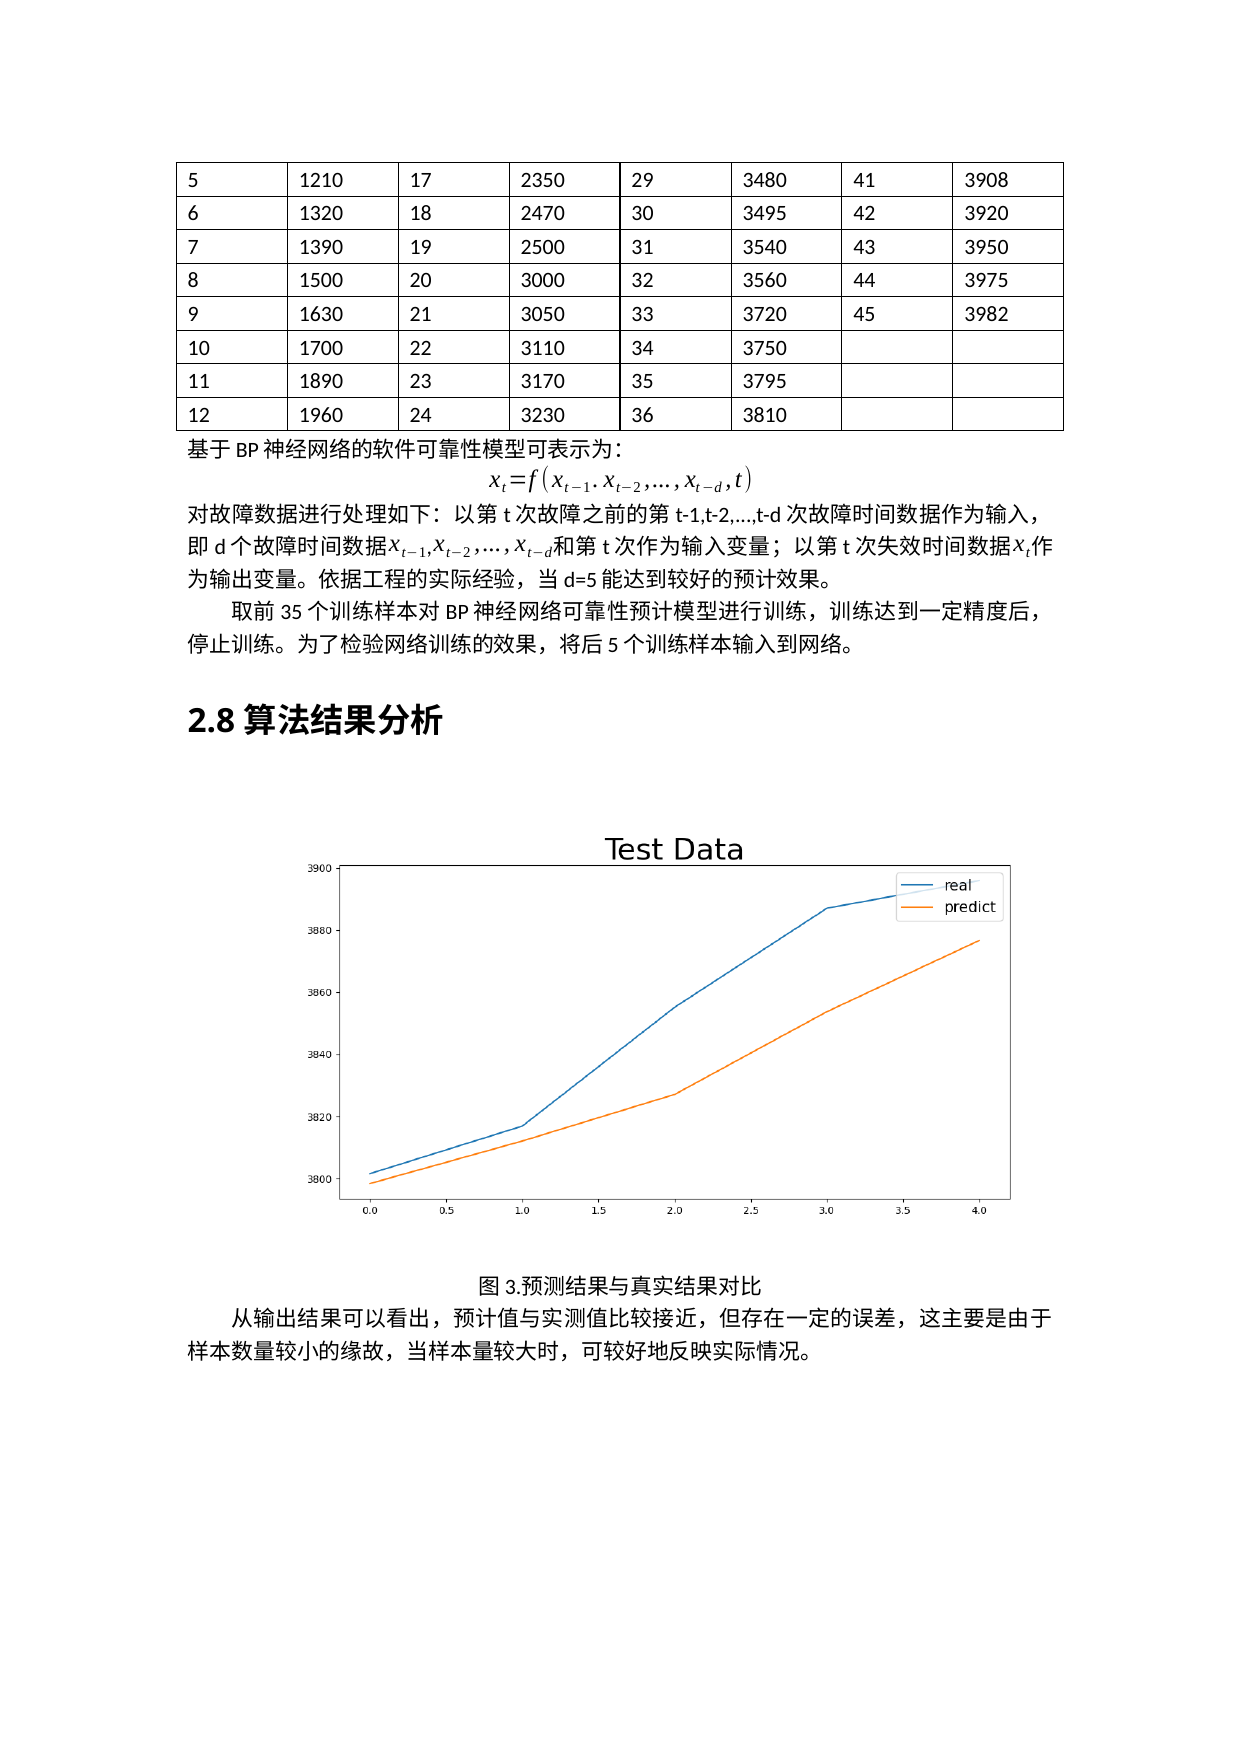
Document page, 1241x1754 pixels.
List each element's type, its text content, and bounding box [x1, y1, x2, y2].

table_cell 2500 [510, 230, 619, 263]
table_cell 12 [177, 398, 287, 430]
table_cell 45 [842, 297, 952, 330]
table_cell 3950 [953, 230, 1063, 263]
table_cell [953, 398, 1063, 430]
table_cell 3908 [953, 163, 1063, 196]
table_cell 7 [177, 230, 287, 263]
table_cell 3000 [510, 264, 619, 296]
table_cell 1500 [288, 264, 398, 296]
table_cell 41 [842, 163, 952, 196]
table_cell 1320 [288, 197, 398, 229]
table_cell 11 [177, 364, 287, 397]
table_cell [842, 364, 952, 397]
table_cell 34 [621, 331, 731, 363]
table_cell 3495 [732, 197, 841, 229]
table_cell 3560 [732, 264, 841, 296]
table_cell 3170 [510, 364, 619, 397]
table_cell 3975 [953, 264, 1063, 296]
table_cell 35 [621, 364, 731, 397]
text 从输出结果可以看出，预计值与实测值比较接近，但存在一定的误差，这主要是由于样本数量较小的缘故，当样本量较大时，可较好地反映实际情况。 [187, 1301, 1053, 1366]
table_cell 8 [177, 264, 287, 296]
table_cell 2350 [510, 163, 619, 196]
table_cell 19 [399, 230, 509, 263]
table_cell 1700 [288, 331, 398, 363]
table_cell 1210 [288, 163, 398, 196]
table_cell 17 [399, 163, 509, 196]
table_cell [953, 364, 1063, 397]
table_cell 2470 [510, 197, 619, 229]
table_cell 22 [399, 331, 509, 363]
table_cell 1630 [288, 297, 398, 330]
table_cell 3230 [510, 398, 619, 430]
table_cell [842, 331, 952, 363]
table_cell 36 [621, 398, 731, 430]
table_cell 1390 [288, 230, 398, 263]
table_cell 3720 [732, 297, 841, 330]
table_cell 3750 [732, 331, 841, 363]
table_cell 31 [621, 230, 731, 263]
table_cell 3050 [510, 297, 619, 330]
table_cell 3920 [953, 197, 1063, 229]
table_cell 3795 [732, 364, 841, 397]
table_cell 1890 [288, 364, 398, 397]
table_cell [842, 398, 952, 430]
picture [231, 813, 1096, 1246]
table_cell 23 [399, 364, 509, 397]
table_cell [953, 331, 1063, 363]
table_cell 29 [621, 163, 731, 196]
text 对故障数据进行处理如下：以第t次故障之前的第t-1,t-2,...,t-d次故障时间数据作为输入，即d个故障时间数据,和第t次作为输入变量；以第t次失效时间数据作为输出变量。依据工程的实际经验，当d=5能达到较好的预计效果。 [187, 496, 1053, 594]
table_cell 33 [621, 297, 731, 330]
subtitle 2.8 算法结果分析 [187, 686, 1053, 751]
table_cell 3480 [732, 163, 841, 196]
table_cell 32 [621, 264, 731, 296]
table_cell 9 [177, 297, 287, 330]
table_cell 21 [399, 297, 509, 330]
table_cell 18 [399, 197, 509, 229]
text 取前35个训练样本对BP神经网络可靠性预计模型进行训练，训练达到一定精度后，停止训练。为了检验网络训练的效果，将后5个训练样本输入到网络。 [187, 594, 1053, 659]
table_cell 1960 [288, 398, 398, 430]
table_cell 43 [842, 230, 952, 263]
table_cell 3540 [732, 230, 841, 263]
table_cell 5 [177, 163, 287, 196]
table_cell 42 [842, 197, 952, 229]
table_cell 30 [621, 197, 731, 229]
table_cell 3110 [510, 331, 619, 363]
table_cell 20 [399, 264, 509, 296]
table_cell 10 [177, 331, 287, 363]
table_cell 24 [399, 398, 509, 430]
text 图3.预测结果与真实结果对比 [187, 1268, 1053, 1301]
table_cell 3982 [953, 297, 1063, 330]
table_cell 3810 [732, 398, 841, 430]
table_cell 6 [177, 197, 287, 229]
text 基于BP神经网络的软件可靠性模型可表示为： [187, 431, 1053, 464]
table_cell 44 [842, 264, 952, 296]
